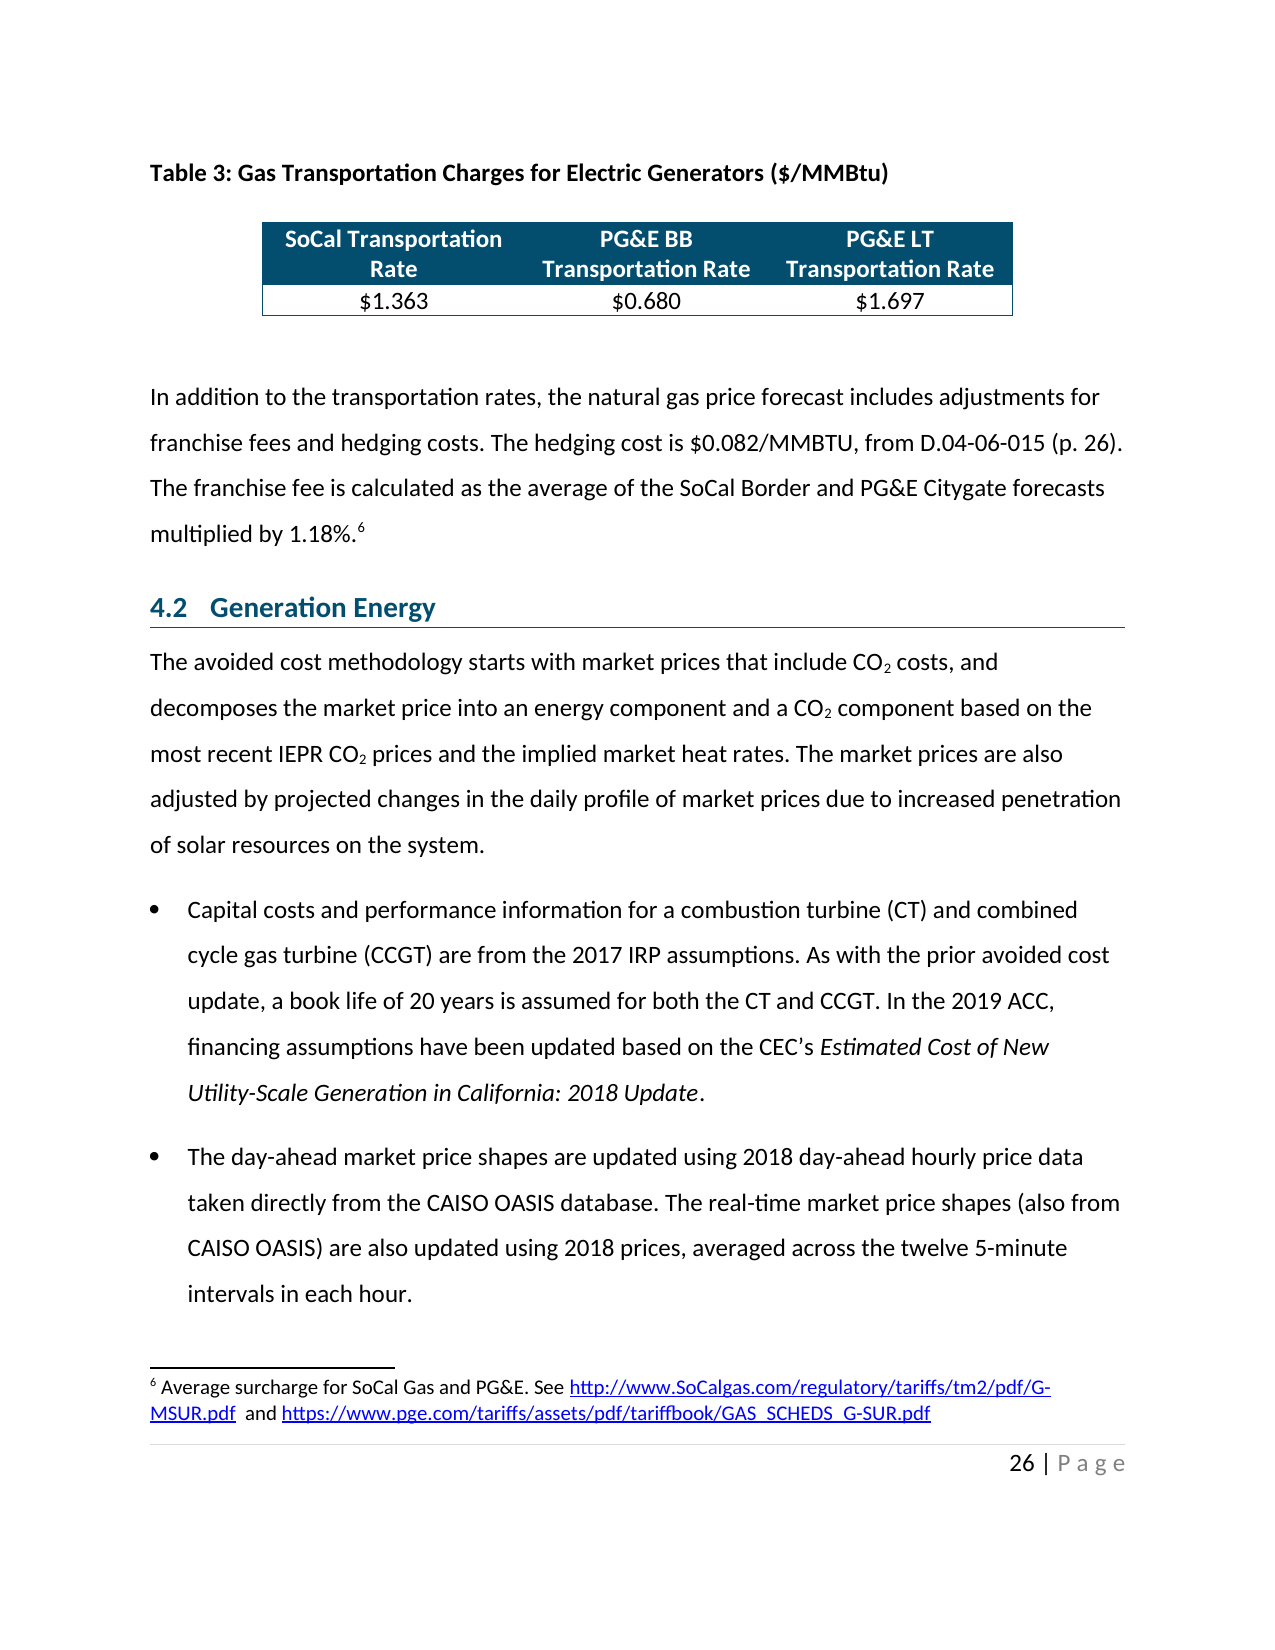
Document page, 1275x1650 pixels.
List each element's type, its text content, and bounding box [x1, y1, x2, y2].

table_cell $0.680 [525, 285, 768, 315]
table_header SoCal Transportation Rate [263, 223, 525, 284]
list Capital costs and performance information for a combustion turbine (CT) and combined cycle gas turbine (CCGT) are from the 2017 IRP assumptions. As with the prior avoided cost update, a book life of 20 years is assumed for both the CT and CCGT. In the 2019 ACC, financing assumptions have been updated based on the CEC’s Estimated Cost of New Utility-Scale Generation in California: 2018 Update. [150, 894, 1125, 1107]
table_cell $1.363 [263, 285, 525, 315]
subtitle Generation Energy [150, 589, 1125, 627]
list The day-ahead market price shapes are updated using 2018 day-ahead hourly price data taken directly from the CAISO OASIS database. The real-time market price shapes (also from CAISO OASIS) are also updated using 2018 prices, averaged across the twelve 5-minute intervals in each hour. [150, 1141, 1125, 1309]
table_cell $1.697 [768, 285, 1012, 315]
text In addition to the transportation rates, the natural gas price forecast includes adjustments for franchise fees and hedging costs. The hedging cost is $0.082/MMBTU, from D.04-06-015 (p. 26). The franchise fee is calculated as the average of the SoCal Border and PG&E Citygate forecasts multiplied by 1.18%. [150, 381, 1125, 549]
text The avoided cost methodology starts with market prices that include CO2 costs, and decomposes the market price into an energy component and a CO2 component based on the most recent IEPR CO2 prices and the implied market heat rates. The market prices are also adjusted by projected changes in the daily profile of market prices due to increased penetration of solar resources on the system. [150, 646, 1125, 860]
table_header PG&E BB Transportation Rate [525, 223, 768, 284]
table_header PG&E LT Transportation Rate [768, 223, 1012, 284]
text Table 3: Gas Transportation Charges for Electric Generators ($/MMBtu) [150, 157, 1125, 188]
